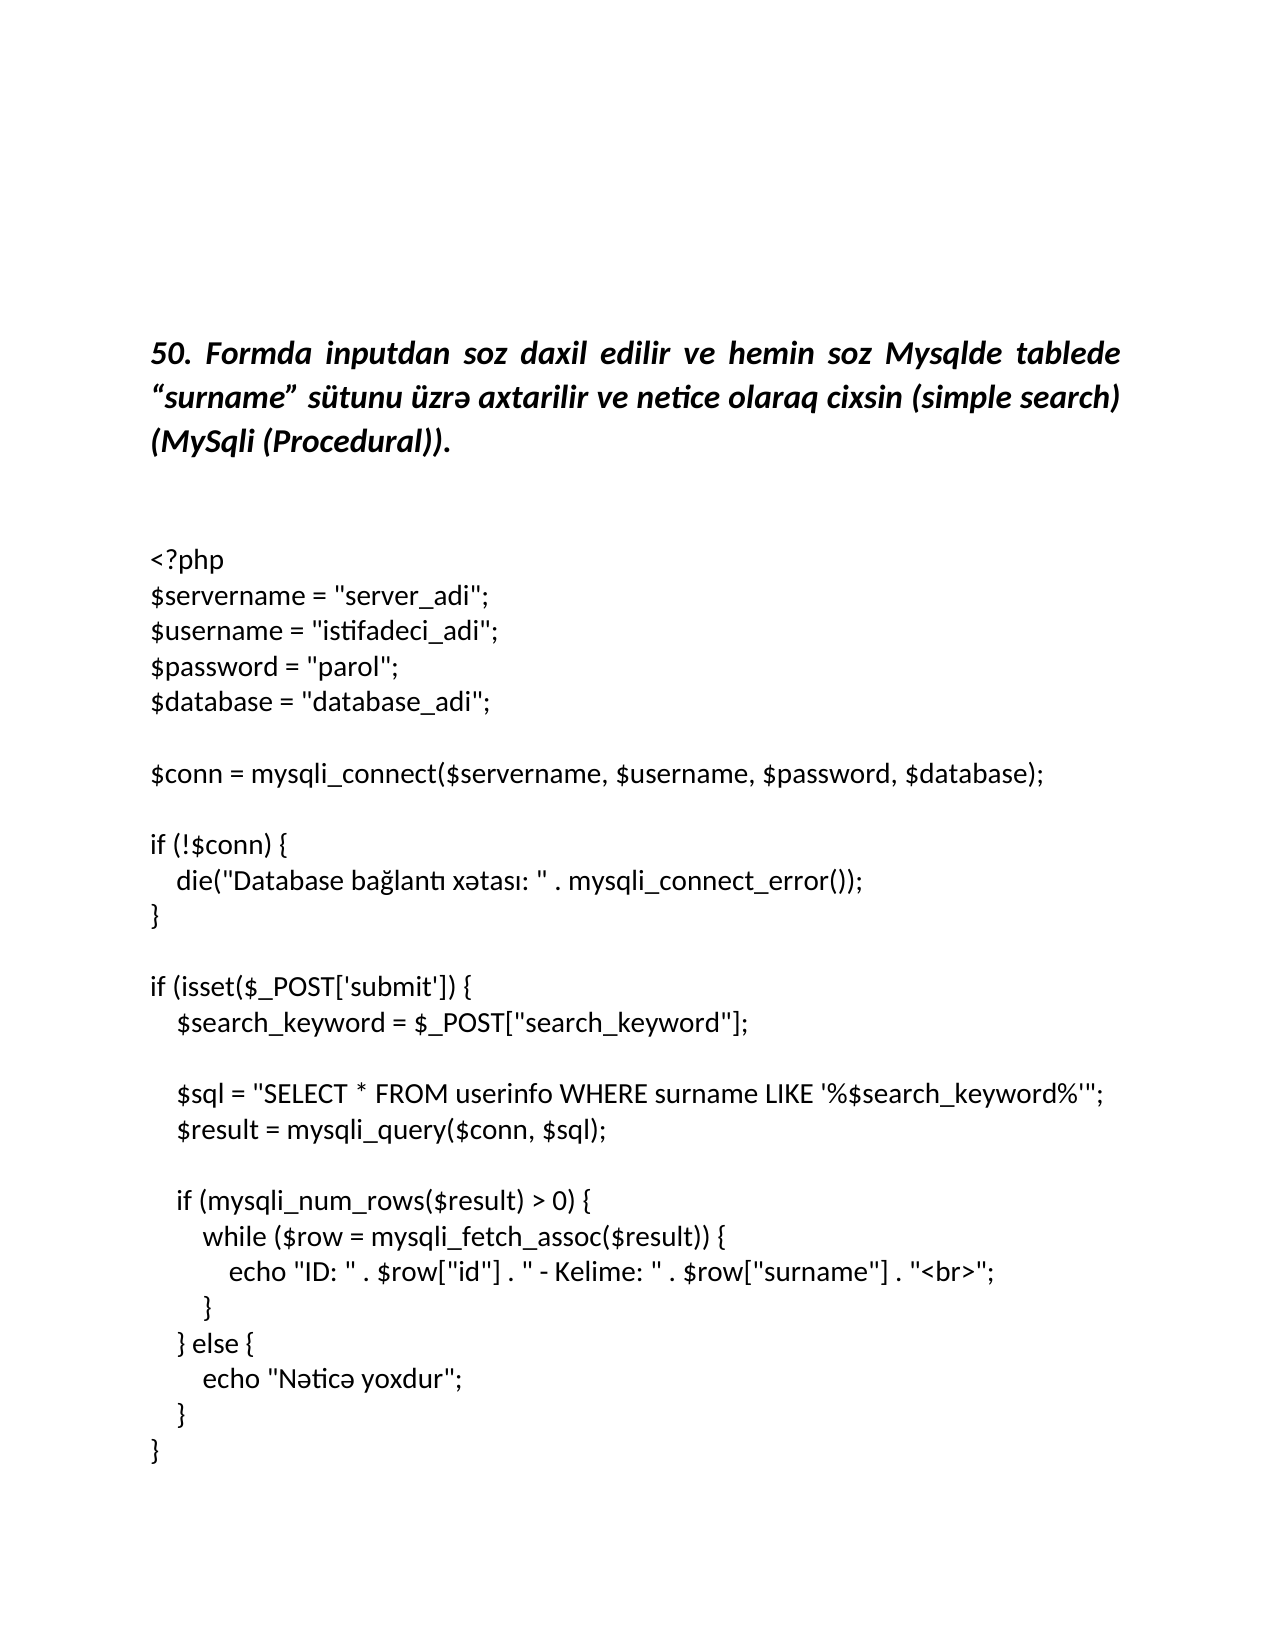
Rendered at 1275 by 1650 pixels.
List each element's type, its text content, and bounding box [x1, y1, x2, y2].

text $conn = mysqli_connect($servername, $username, $password, $database); [150, 755, 1125, 790]
text die("Database bağlantı xətası: " . mysqli_connect_error()); [150, 862, 1125, 897]
text } [150, 897, 1125, 933]
text 50. Formda inputdan soz daxil edilir ve hemin soz Mysqlde tablede “surname” sütunu üzrə axtarilir ve netice olaraq cixsin (simple search) (MySqli (Procedural)). [150, 332, 1125, 461]
text } [150, 1396, 1125, 1432]
text while ($row = mysqli_fetch_assoc($result)) { [150, 1218, 1125, 1253]
text } else { [150, 1325, 1125, 1360]
text $search_keyword = $_POST["search_keyword"]; [150, 1004, 1125, 1040]
text if (isset($_POST['submit']) { [150, 968, 1125, 1004]
text } [150, 1289, 1125, 1325]
text $result = mysqli_query($conn, $sql); [150, 1111, 1125, 1147]
text if (!$conn) { [150, 826, 1125, 862]
text } [150, 1432, 1125, 1467]
text if (mysqli_num_rows($result) > 0) { [150, 1182, 1125, 1218]
text $username = "istifadeci_adi"; [150, 612, 1125, 648]
text <?php [150, 541, 1125, 577]
text echo "ID: " . $row["id"] . " - Kelime: " . $row["surname"] . "<br>"; [150, 1253, 1125, 1289]
text $servername = "server_adi"; [150, 577, 1125, 612]
text $database = "database_adi"; [150, 683, 1125, 719]
text $sql = "SELECT * FROM userinfo WHERE surname LIKE '%$search_keyword%'"; [150, 1075, 1125, 1111]
text $password = "parol"; [150, 648, 1125, 683]
text echo "Nəticə yoxdur"; [150, 1360, 1125, 1396]
